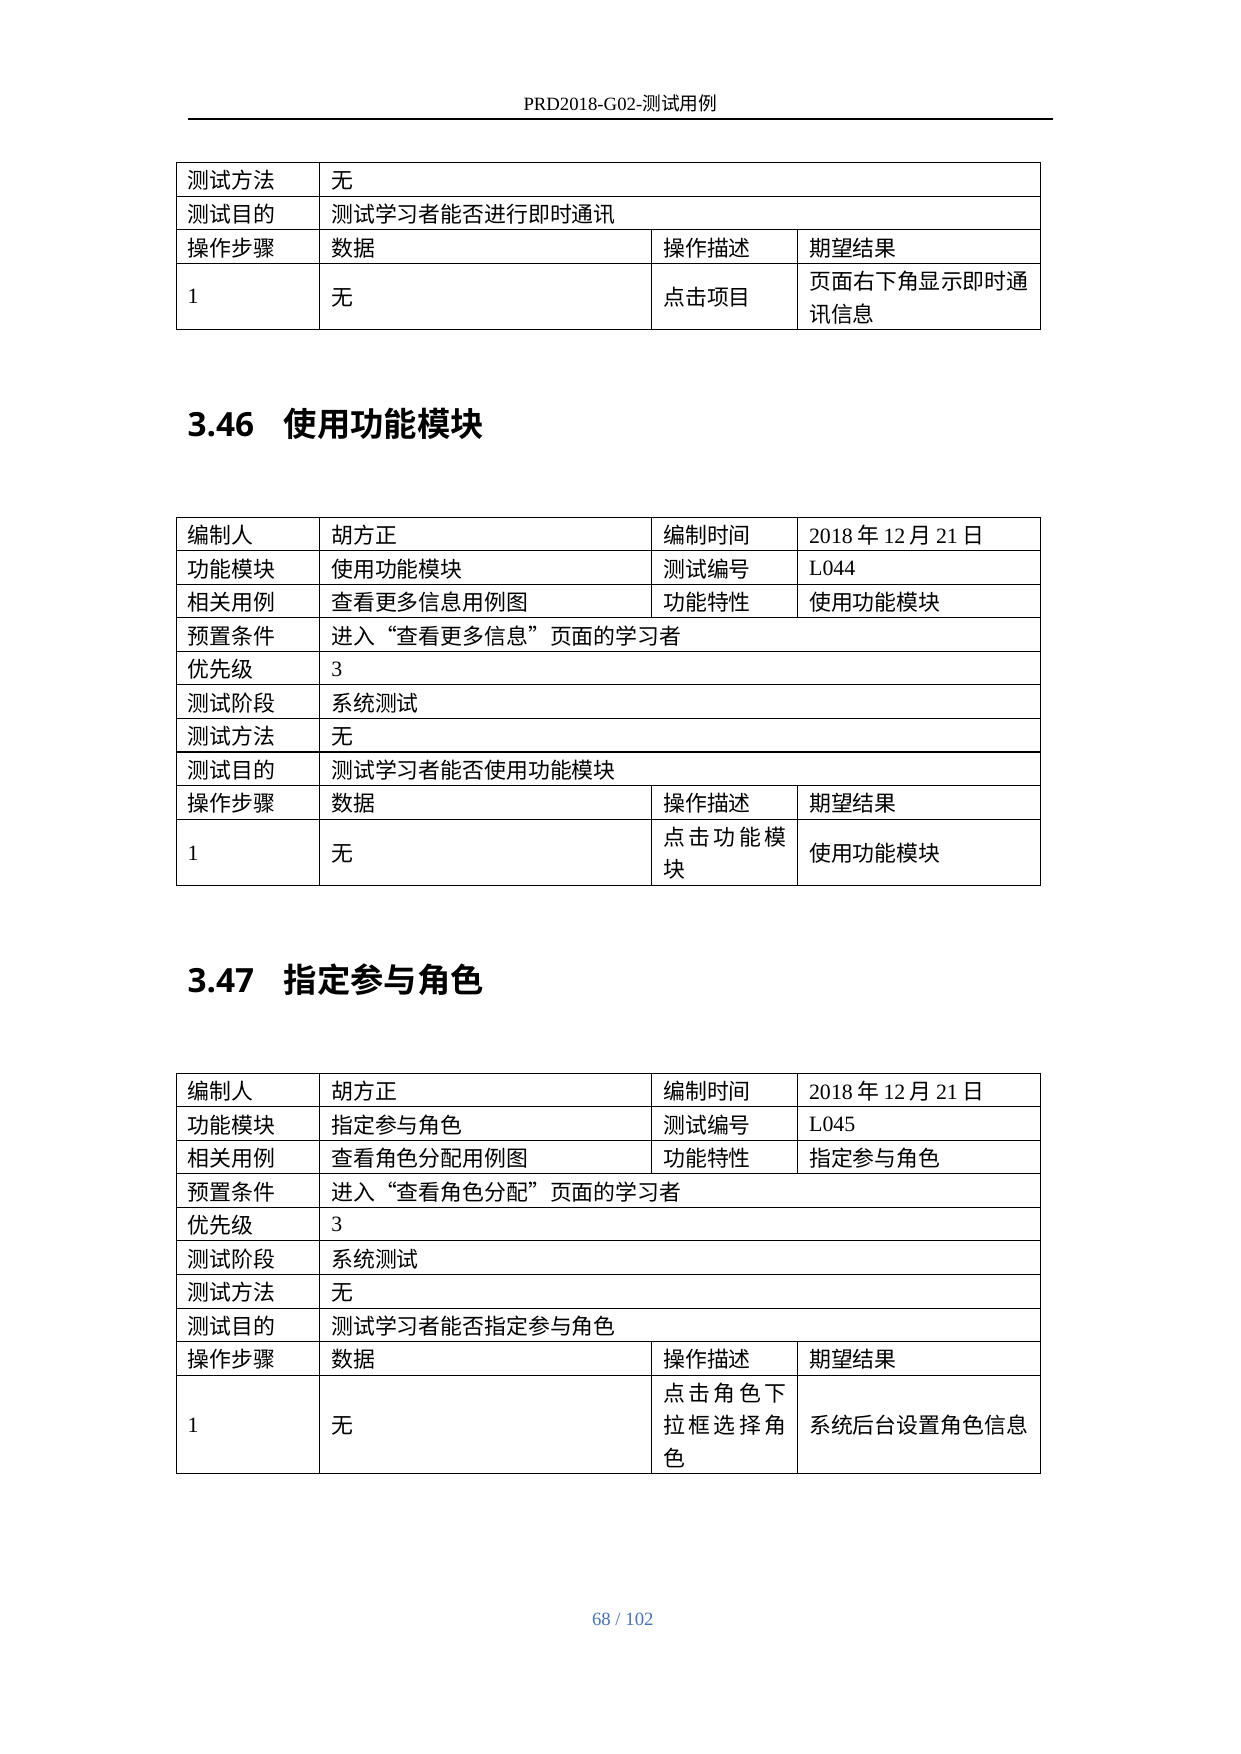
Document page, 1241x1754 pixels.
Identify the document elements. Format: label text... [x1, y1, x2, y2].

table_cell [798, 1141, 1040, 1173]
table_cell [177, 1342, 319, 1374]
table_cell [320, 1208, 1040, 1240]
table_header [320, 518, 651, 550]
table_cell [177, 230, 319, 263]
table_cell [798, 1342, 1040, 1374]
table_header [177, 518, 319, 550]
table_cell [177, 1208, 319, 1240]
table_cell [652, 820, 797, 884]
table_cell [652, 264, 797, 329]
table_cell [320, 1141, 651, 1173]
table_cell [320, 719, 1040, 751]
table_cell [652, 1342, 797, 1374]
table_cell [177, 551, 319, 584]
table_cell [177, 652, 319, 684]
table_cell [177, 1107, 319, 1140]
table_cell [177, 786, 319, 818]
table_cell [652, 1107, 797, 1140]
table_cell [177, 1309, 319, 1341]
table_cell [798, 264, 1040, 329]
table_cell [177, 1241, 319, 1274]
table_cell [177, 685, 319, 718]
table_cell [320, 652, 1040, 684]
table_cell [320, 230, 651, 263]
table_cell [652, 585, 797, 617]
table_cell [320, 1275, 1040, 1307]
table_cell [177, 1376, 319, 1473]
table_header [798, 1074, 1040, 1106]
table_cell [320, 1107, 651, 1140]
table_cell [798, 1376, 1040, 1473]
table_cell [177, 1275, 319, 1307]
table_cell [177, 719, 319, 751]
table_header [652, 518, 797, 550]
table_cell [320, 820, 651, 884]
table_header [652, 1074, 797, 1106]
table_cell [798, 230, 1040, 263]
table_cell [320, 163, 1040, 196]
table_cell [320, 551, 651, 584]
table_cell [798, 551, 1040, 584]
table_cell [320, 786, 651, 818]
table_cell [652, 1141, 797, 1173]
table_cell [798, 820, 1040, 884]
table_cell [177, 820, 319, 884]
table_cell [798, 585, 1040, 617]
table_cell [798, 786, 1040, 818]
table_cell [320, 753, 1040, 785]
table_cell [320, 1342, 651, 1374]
subtitle 指定参与角色 [187, 945, 1053, 1010]
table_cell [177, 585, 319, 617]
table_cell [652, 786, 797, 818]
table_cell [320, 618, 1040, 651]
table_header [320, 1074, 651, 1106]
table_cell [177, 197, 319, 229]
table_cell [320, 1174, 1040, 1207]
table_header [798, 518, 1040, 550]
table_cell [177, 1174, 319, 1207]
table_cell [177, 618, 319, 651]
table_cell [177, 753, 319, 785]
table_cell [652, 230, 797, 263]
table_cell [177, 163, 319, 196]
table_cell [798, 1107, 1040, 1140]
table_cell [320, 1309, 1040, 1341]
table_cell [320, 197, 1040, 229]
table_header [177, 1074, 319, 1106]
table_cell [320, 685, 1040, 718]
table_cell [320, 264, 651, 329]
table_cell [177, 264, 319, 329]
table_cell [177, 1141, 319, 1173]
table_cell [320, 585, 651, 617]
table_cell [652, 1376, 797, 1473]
subtitle 使用功能模块 [187, 389, 1053, 454]
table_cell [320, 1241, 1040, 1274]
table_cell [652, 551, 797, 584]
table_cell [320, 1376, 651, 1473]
